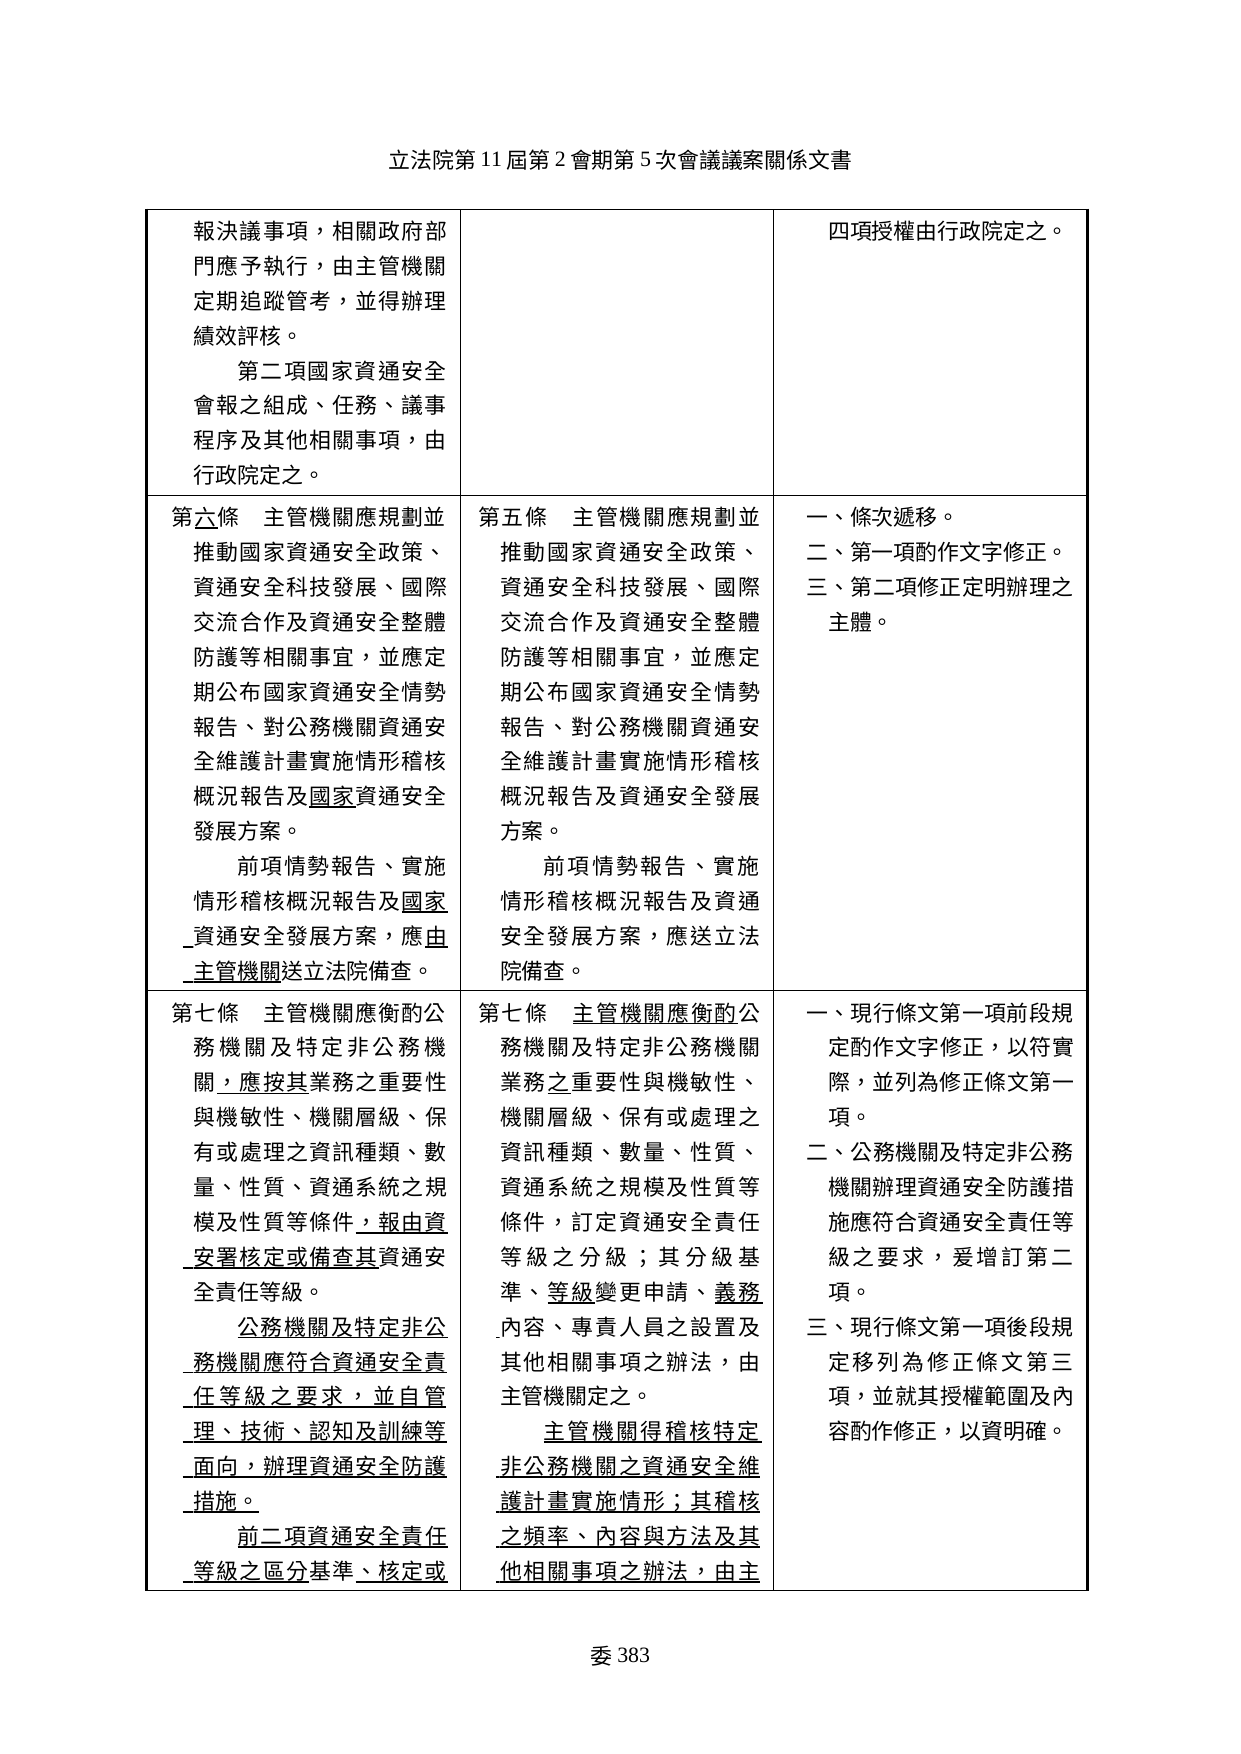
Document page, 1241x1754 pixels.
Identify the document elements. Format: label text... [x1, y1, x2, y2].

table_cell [148, 991, 460, 1590]
table_cell 一、條次遞移。 二、第一項酌作文字修正。 三、第二項修正定明辦理之主體。 [774, 496, 1086, 990]
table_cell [148, 210, 460, 494]
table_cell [774, 210, 1086, 494]
table_cell 第五條 主管機關應規劃並推動國家資通安全政策、資通安全科技發展、國際交流合作及資通安全整體防護等相關事宜，並應定期公布國家資通安全情勢報告、對公務機關資通安全維護計畫實施情形稽核概況報告及資通安全發展方案。 前項情勢報告、實施情形稽核概況報告及資通安全發展方案，應送立法院備查。 [461, 496, 773, 990]
table_cell 第六條 主管機關應規劃並推動國家資通安全政策、資通安全科技發展、國際交流合作及資通安全整體防護等相關事宜，並應定期公布國家資通安全情勢報告、對公務機關資通安全維護計畫實施情形稽核概況報告及國家資通安全發展方案。 前項情勢報告、實施情形稽核概況報告及國家資通安全發展方案，應由主管機關送立法院備查。 [148, 496, 460, 990]
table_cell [461, 991, 773, 1590]
table_cell [461, 210, 773, 494]
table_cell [774, 991, 1086, 1590]
